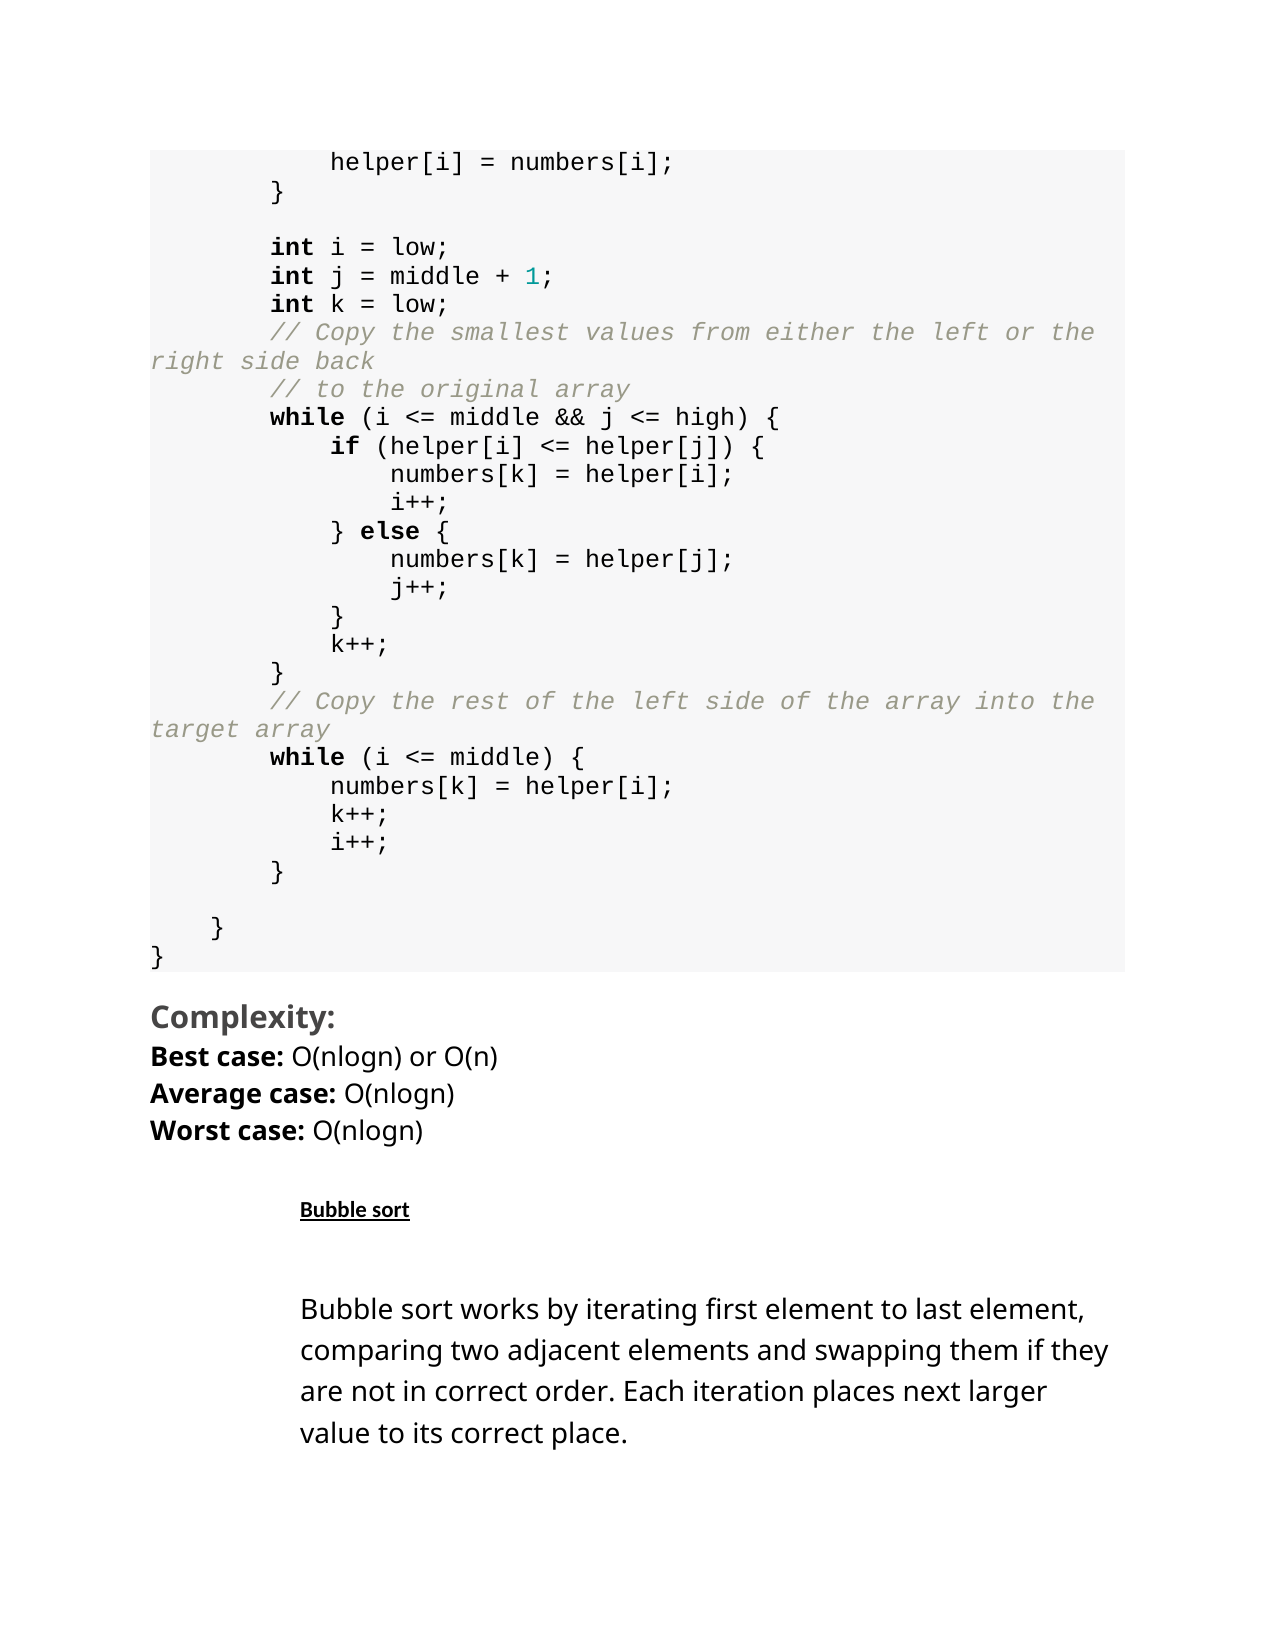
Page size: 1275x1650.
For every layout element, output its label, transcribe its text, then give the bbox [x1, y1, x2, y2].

text k++; [150, 632, 1125, 660]
text int i = low; [150, 235, 1125, 263]
text i++; [150, 830, 1125, 858]
text int k = low; [150, 292, 1125, 320]
text helper[i] = numbers[i]; [150, 150, 1125, 178]
text Bubble sort works by iterating first element to last element, comparing two adjacent elements and swapping them if they are not in correct order. Each iteration places next larger value to its correct place. [300, 1289, 1125, 1451]
text } [150, 915, 1125, 943]
text numbers[k] = helper[i]; [150, 462, 1125, 490]
text Bubble sort [300, 1195, 1125, 1223]
text if (helper[i] <= helper[j]) { [150, 433, 1125, 462]
text j++; [150, 575, 1125, 603]
text // Copy the rest of the left side of the array into the target array [150, 688, 1125, 745]
text while (i <= middle && j <= high) { [150, 405, 1125, 433]
text } [150, 603, 1125, 632]
text } [150, 943, 1125, 972]
text while (i <= middle) { [150, 745, 1125, 773]
text int j = middle + 1; [150, 263, 1125, 292]
text } [150, 660, 1125, 688]
text } [150, 858, 1125, 887]
text Complexity: [150, 995, 1125, 1038]
text } else { [150, 518, 1125, 547]
text numbers[k] = helper[j]; [150, 547, 1125, 575]
text } [150, 178, 1125, 207]
text Best case: O(nlogn) or O(n) Average case: O(nlogn) Worst case: O(nlogn) [150, 1038, 1125, 1148]
text // Copy the smallest values from either the left or the right side back [150, 320, 1125, 377]
text i++; [150, 490, 1125, 518]
text // to the original array [150, 377, 1125, 405]
text k++; [150, 802, 1125, 830]
text numbers[k] = helper[i]; [150, 773, 1125, 802]
